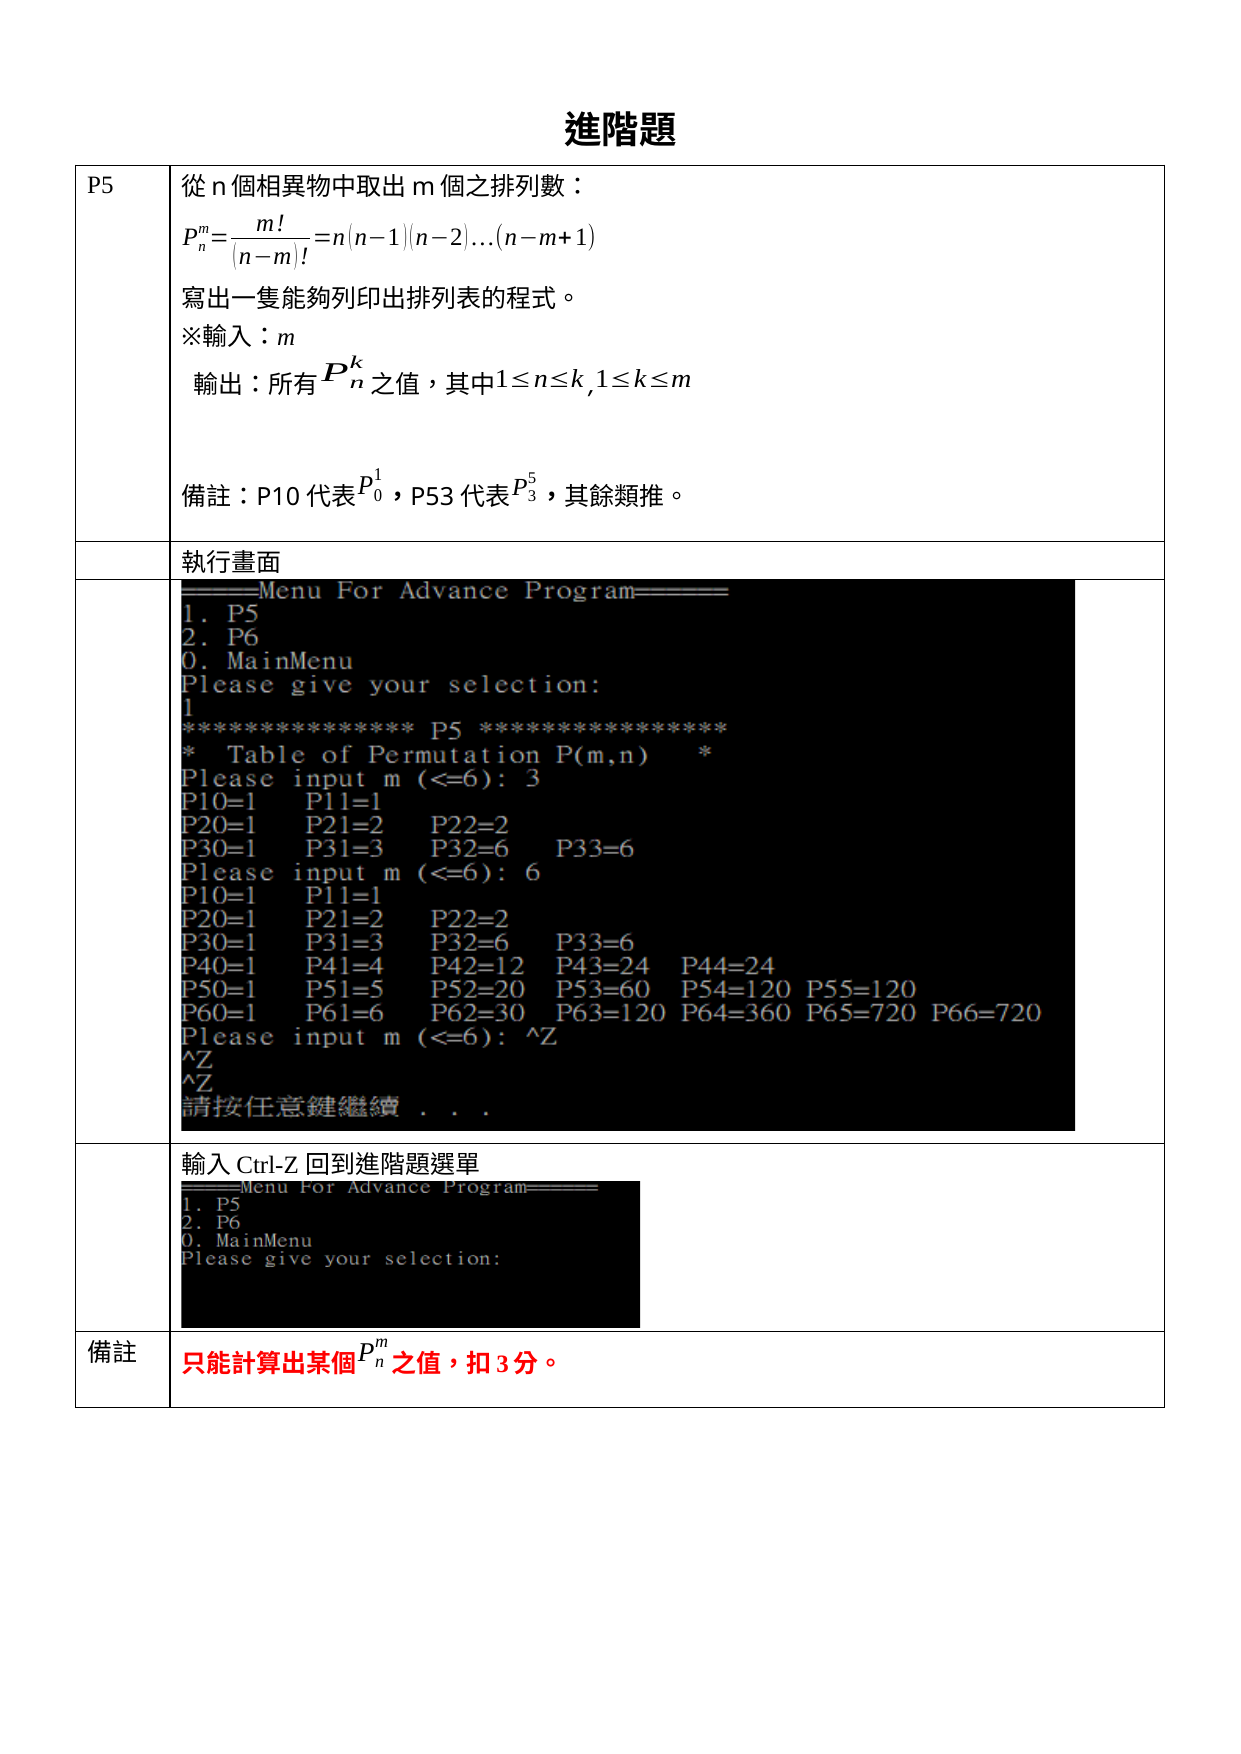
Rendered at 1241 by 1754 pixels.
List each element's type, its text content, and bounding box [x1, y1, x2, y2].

table_cell 備註 [76, 1332, 169, 1407]
table_header 從n個相異物中取出m個之排列數： 寫出一隻能夠列印出排列表的程式。 ※輸入：m 輸出：所有之值，其中, 備註：P10 代表，P53 代表，其餘類推。 [171, 166, 1164, 541]
table_cell 執行畫面 [171, 542, 1164, 579]
picture [181, 1181, 640, 1328]
table_cell [76, 542, 169, 579]
text 進階題 [75, 89, 1165, 164]
table_cell [171, 580, 1164, 1143]
table_cell [76, 580, 169, 1143]
table_header P5 [76, 166, 169, 541]
picture [181, 580, 1075, 1131]
table_cell 只能計算出某個之值，扣3分。 [171, 1332, 1164, 1407]
table_cell [76, 1144, 169, 1331]
table_cell 輸入Ctrl-Z 回到進階題選單 [171, 1144, 1164, 1331]
